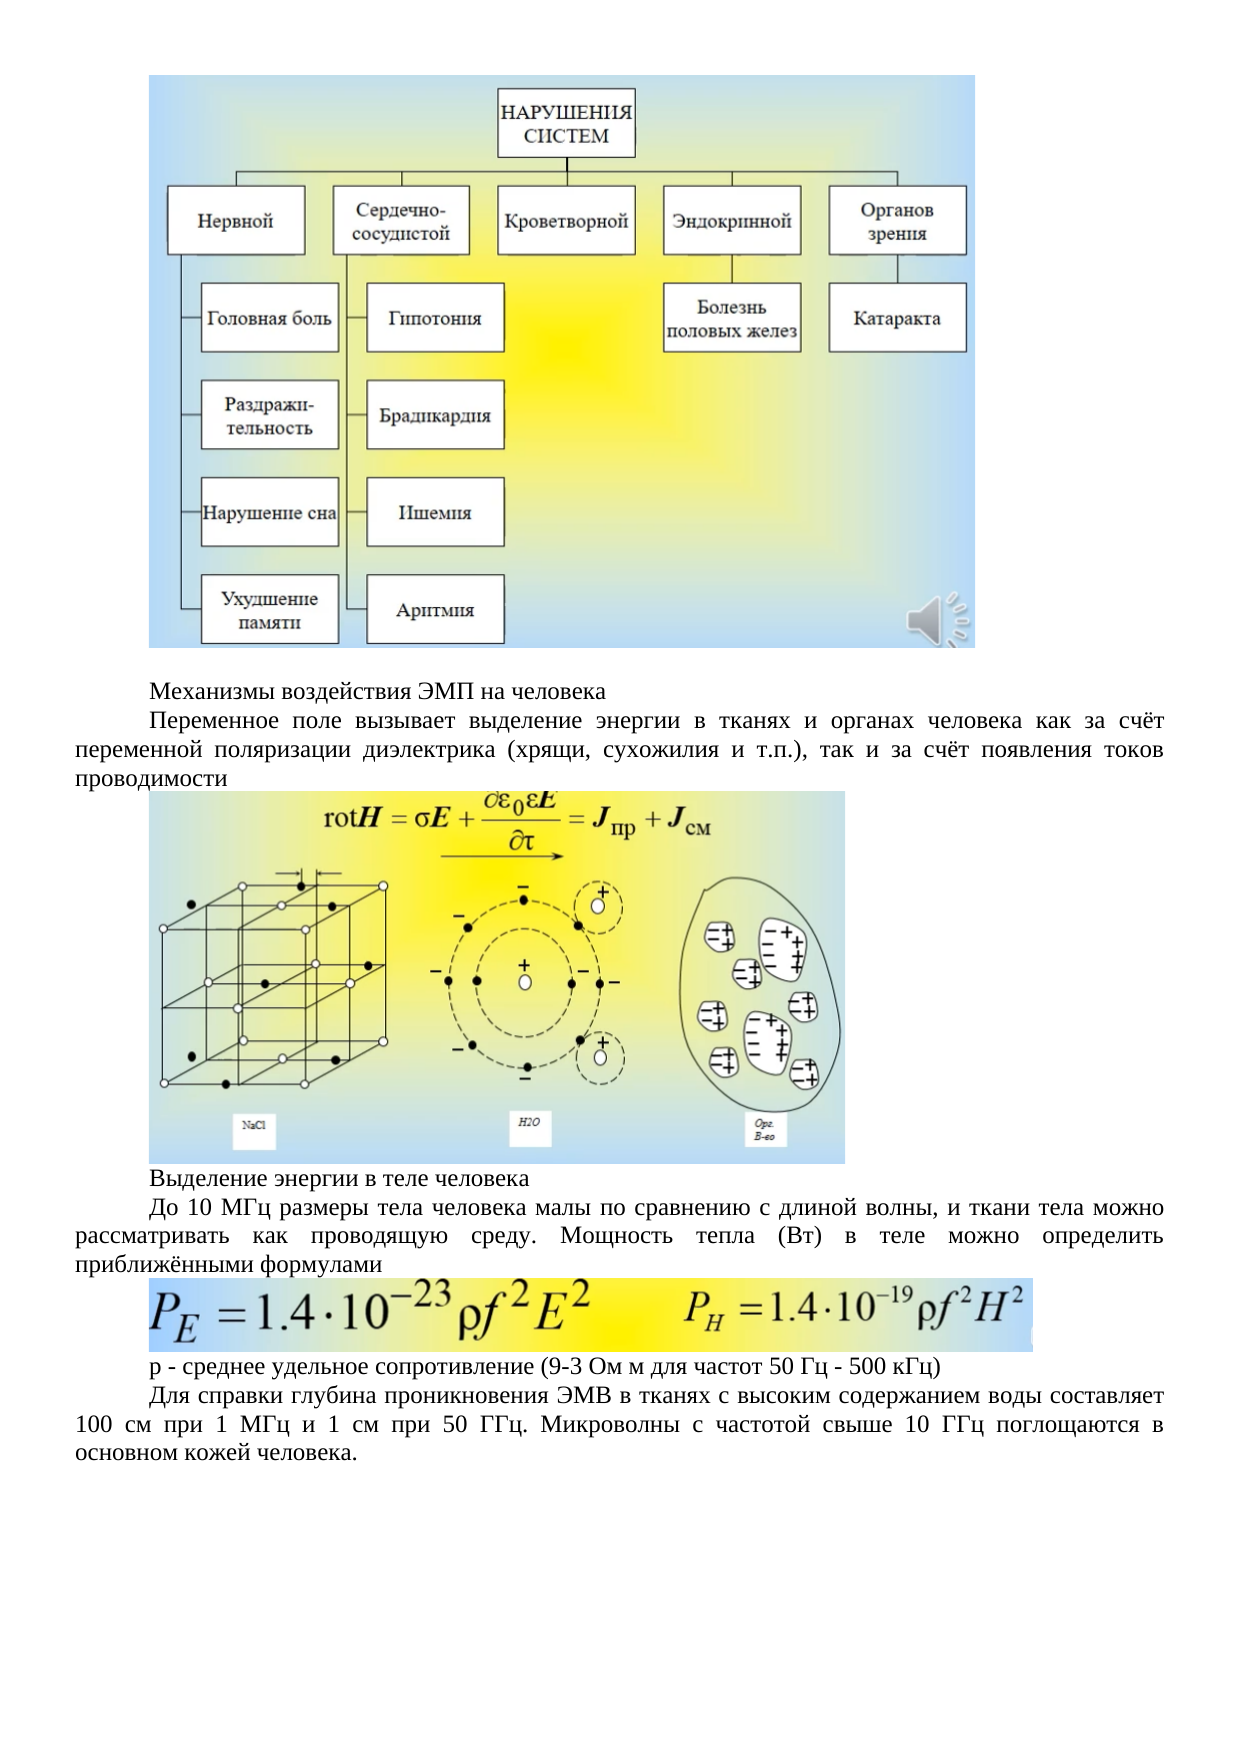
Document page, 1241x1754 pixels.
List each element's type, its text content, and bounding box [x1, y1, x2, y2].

text Механизмы воздействия ЭМП на человека [75, 676, 1165, 705]
picture [148, 791, 846, 1164]
picture [148, 75, 976, 648]
text р - среднее удельное сопротивление (9-3 Ом м для частот 50 Гц - 500 кГц) [75, 1351, 1165, 1380]
text Переменное поле вызывает выделение энергии в тканях и органах человека как за счёт переменной поляризации диэлектрика (хрящи, сухожилия и т.п.), так и за счёт появления токов проводимости [75, 705, 1165, 791]
text До 10 МГц размеры тела человека малы по сравнению с длиной волны, и ткани тела можно рассматривать как проводящую среду. Мощность тепла (Вт) в теле можно определить приближёнными формулами [75, 1192, 1165, 1278]
picture [148, 1278, 1033, 1352]
text Для справки глубина проникновения ЭМВ в тканях с высоким содержанием воды составляет 100 см при 1 МГц и 1 см при 50 ГГц. Микроволны с частотой свыше 10 ГГц поглощаются в основном кожей человека. [75, 1380, 1165, 1466]
text Выделение энергии в теле человека [75, 1163, 1165, 1192]
